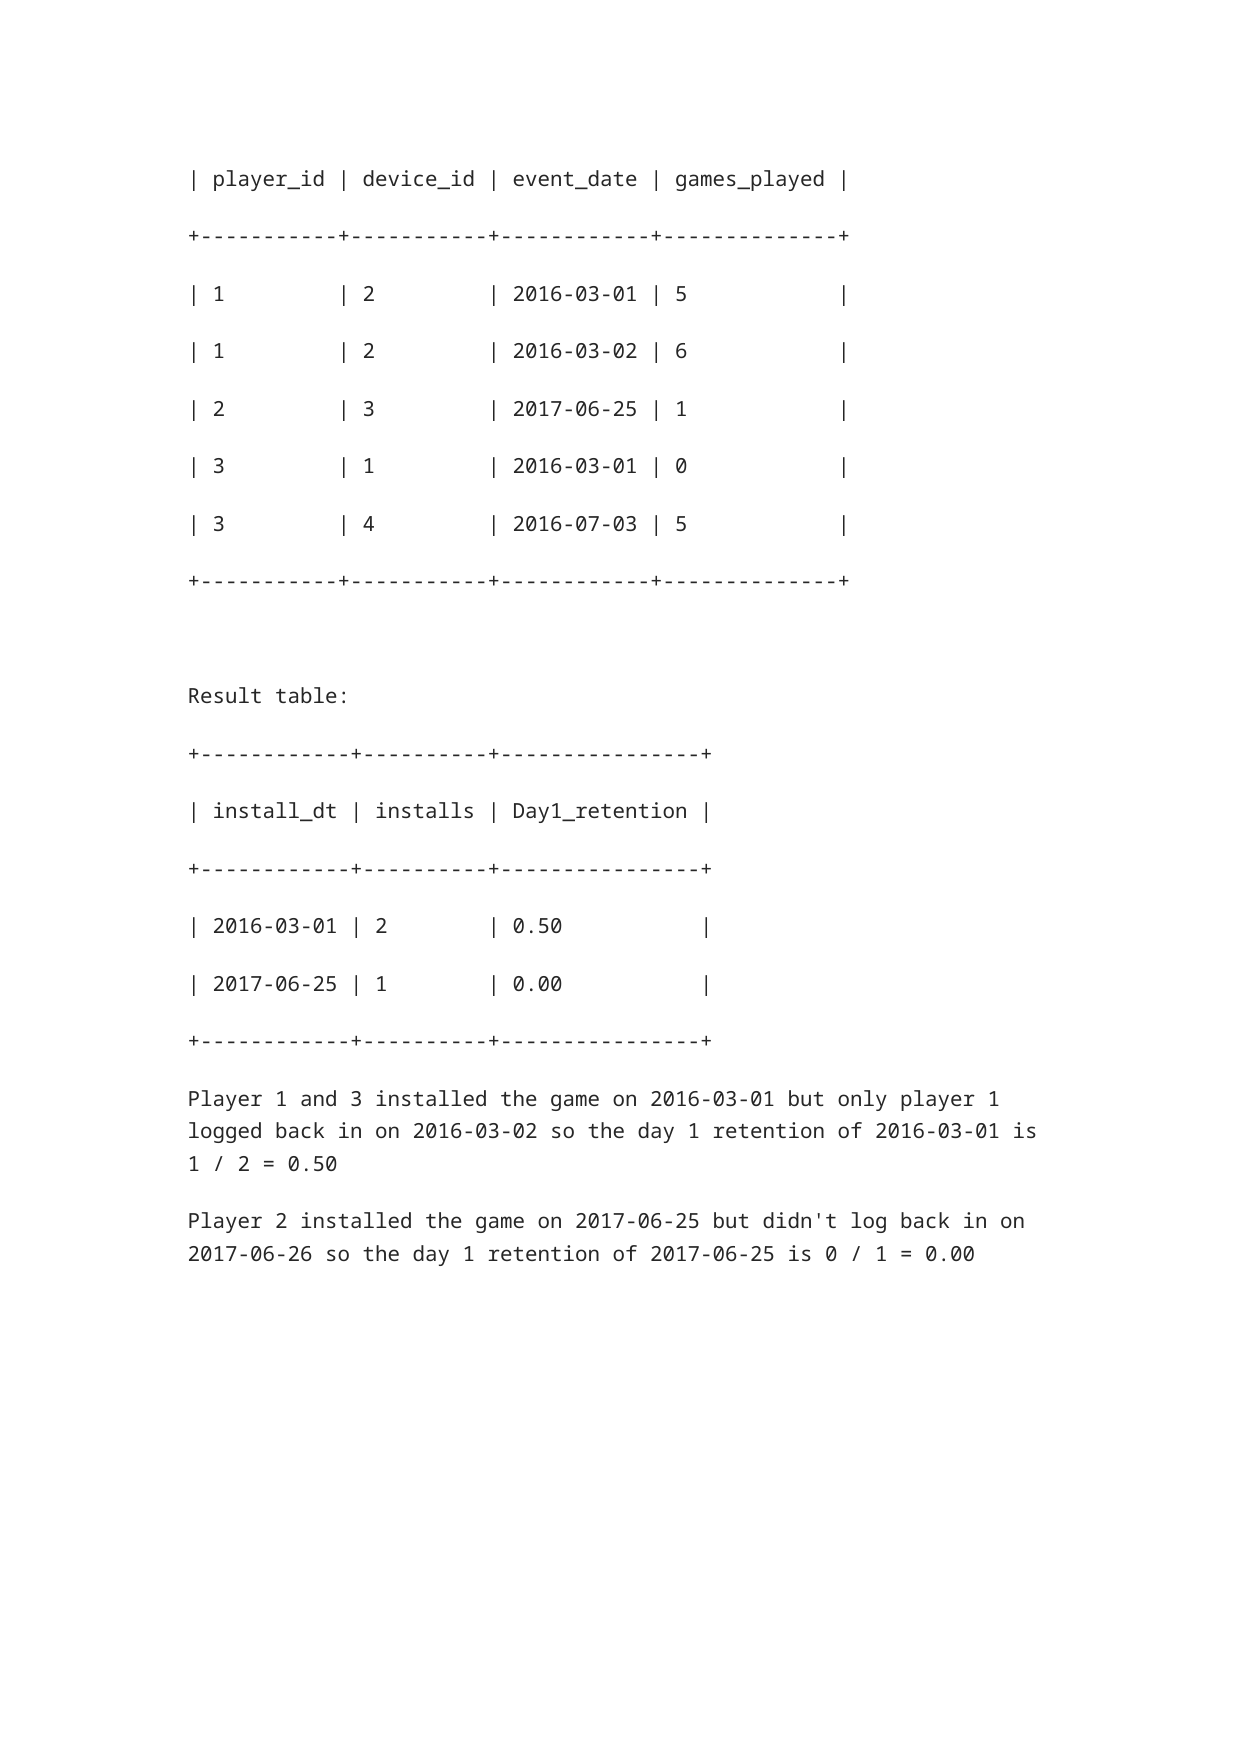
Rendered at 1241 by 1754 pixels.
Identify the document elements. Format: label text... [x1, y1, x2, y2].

text | player_id | device_id | event_date | games_played | [187, 162, 1053, 194]
text | 3 | 1 | 2016-03-01 | 0 | [187, 449, 1053, 482]
text | install_dt | installs | Day1_retention | [187, 794, 1053, 827]
text | 1 | 2 | 2016-03-01 | 5 | [187, 277, 1053, 309]
text | 2016-03-01 | 2 | 0.50 | [187, 909, 1053, 942]
text | 2017-06-25 | 1 | 0.00 | [187, 967, 1053, 999]
text | 2 | 3 | 2017-06-25 | 1 | [187, 392, 1053, 424]
text | 3 | 4 | 2016-07-03 | 5 | [187, 507, 1053, 539]
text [187, 219, 1053, 252]
text Player 1 and 3 installed the game on 2016-03-01 but only player 1 logged back in on 2016-03-02 so the day 1 retention of 2016-03-01 is 1 / 2 = 0.50 [187, 1082, 1053, 1179]
text | 1 | 2 | 2016-03-02 | 6 | [187, 334, 1053, 367]
text +------------+----------+----------------+ [187, 852, 1053, 884]
text +------------+----------+----------------+ [187, 737, 1053, 769]
text Player 2 installed the game on 2017-06-25 but didn't log back in on 2017-06-26 so the day 1 retention of 2017-06-25 is 0 / 1 = 0.00 [187, 1204, 1053, 1269]
text Result table: [187, 679, 1053, 712]
text +------------+----------+----------------+ [187, 1024, 1053, 1057]
text +-----------+-----------+------------+--------------+ [187, 564, 1053, 597]
